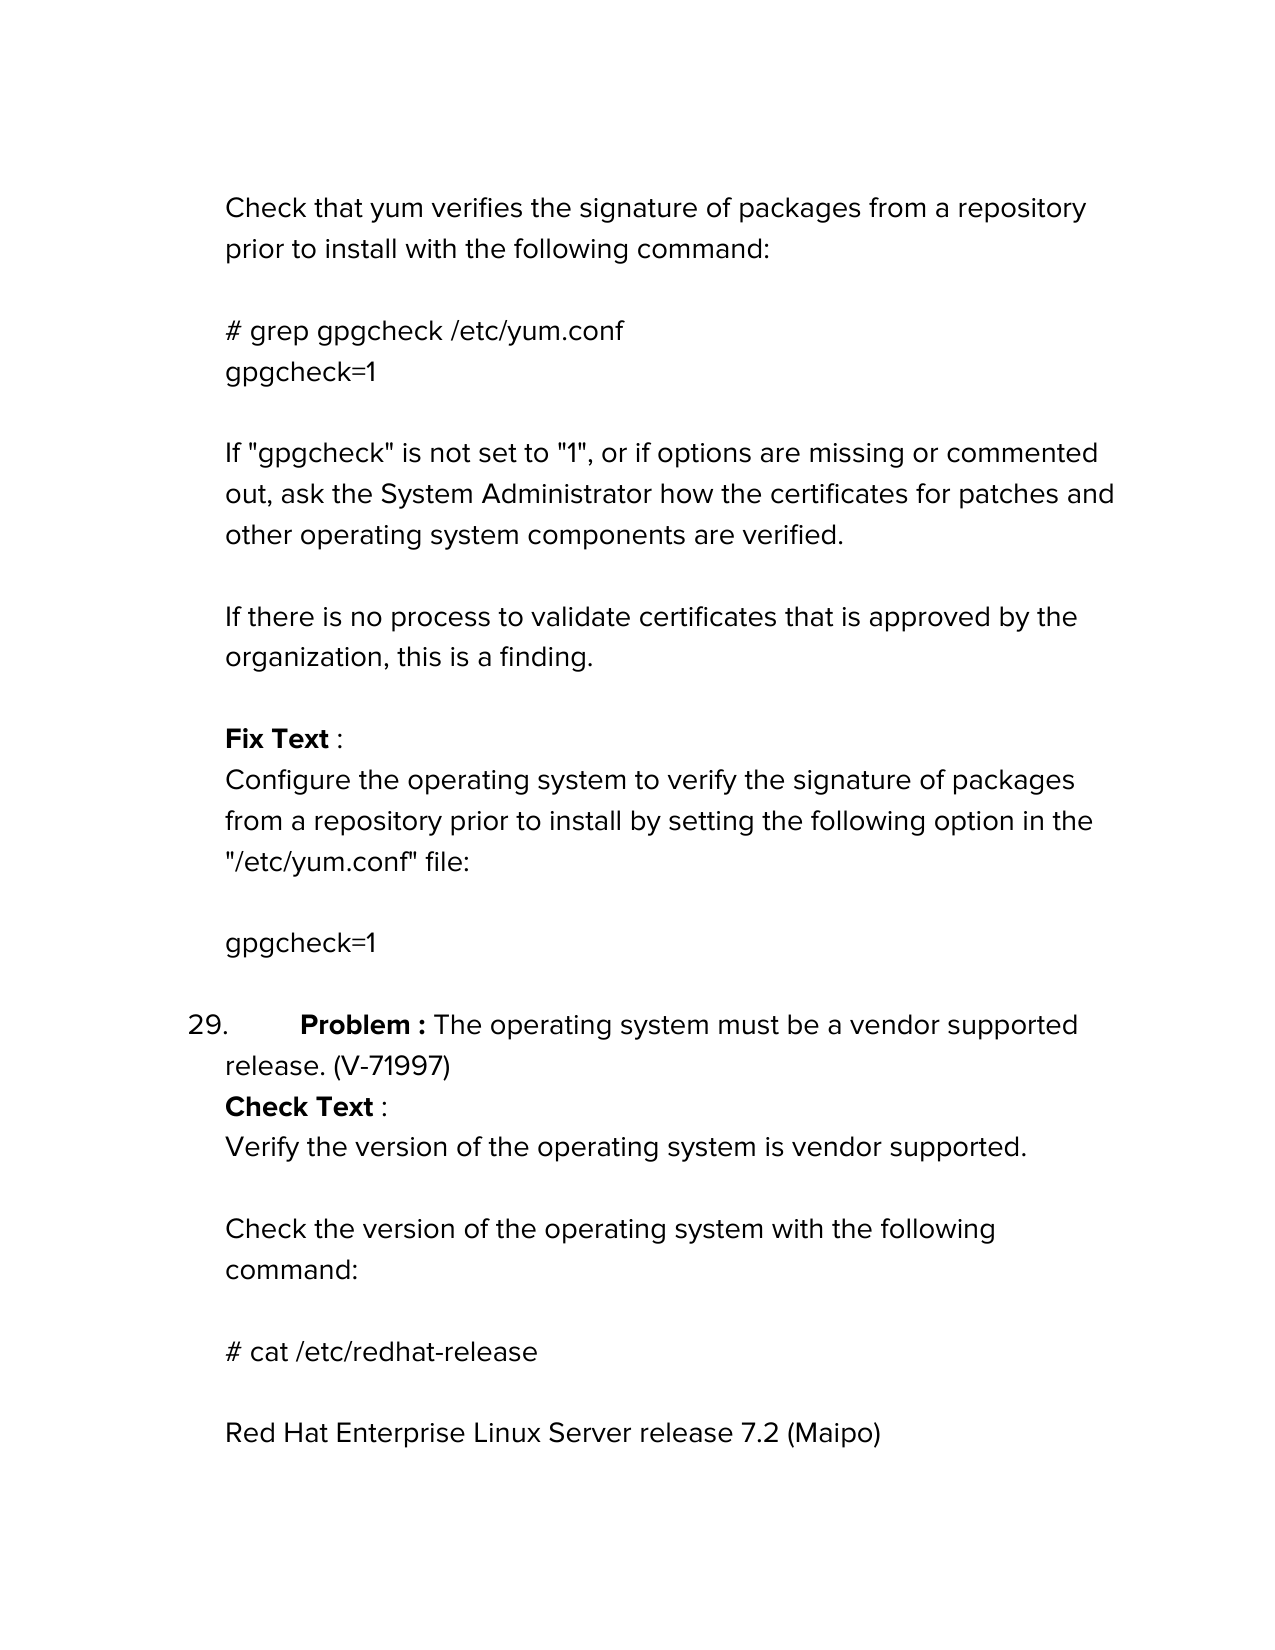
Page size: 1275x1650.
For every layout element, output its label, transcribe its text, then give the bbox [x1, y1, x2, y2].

text Check the version of the operating system with the following command: [225, 1212, 1125, 1288]
text # cat /etc/redhat-release [225, 1334, 1125, 1370]
text # grep gpgcheck /etc/yum.conf [225, 313, 1125, 349]
text Fix Text : [225, 722, 1125, 757]
text Verify the version of the operating system is vendor supported. [225, 1130, 1125, 1166]
text gpgcheck=1 [225, 926, 1125, 961]
text Check that yum verifies the signature of packages from a repository prior to install with the following command: [225, 191, 1125, 267]
text Red Hat Enterprise Linux Server release 7.2 (Maipo) [225, 1416, 1125, 1451]
text Configure the operating system to verify the signature of packages from a repository prior to install by setting the following option in the "/etc/yum.conf" file: [225, 762, 1125, 880]
text If "gpgcheck" is not set to "1", or if options are missing or commented out, ask the System Administrator how the certificates for patches and other operating system components are verified. [225, 436, 1125, 553]
list Problem : The operating system must be a vendor supported release. (V-71997) [187, 1007, 1125, 1084]
text Check Text : [225, 1089, 1125, 1125]
text gpgcheck=1 [225, 354, 1125, 390]
text If there is no process to validate certificates that is approved by the organization, this is a finding. [225, 599, 1125, 676]
